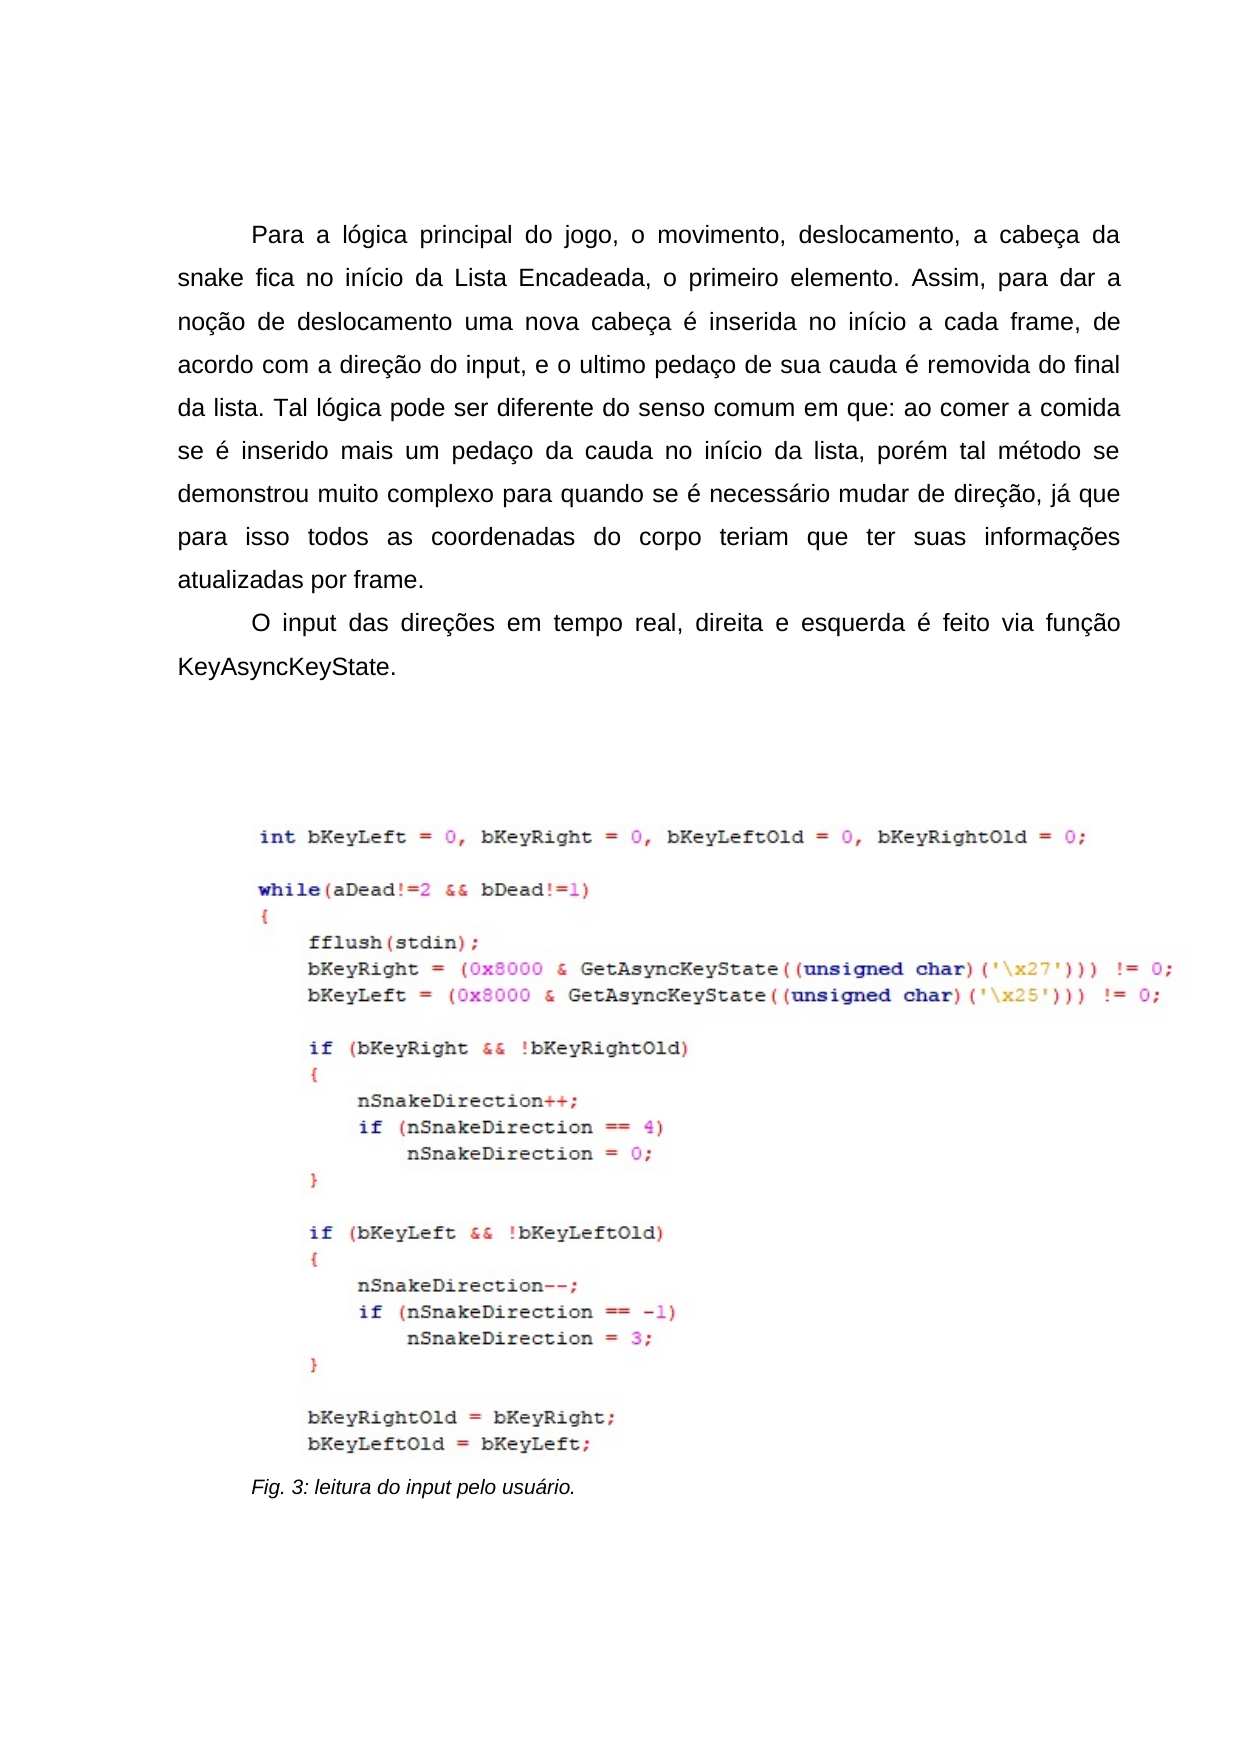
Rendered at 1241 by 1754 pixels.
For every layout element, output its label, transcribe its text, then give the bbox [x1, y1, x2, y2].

text Fig. 3: leitura do input pelo usuário. [177, 1475, 1122, 1499]
text Para a lógica principal do jogo, o movimento, deslocamento, a cabeça da snake fica no início da Lista Encadeada, o primeiro elemento. Assim, para dar a noção de deslocamento uma nova cabeça é inserida no início a cada frame, de acordo com a direção do input, e o ultimo pedaço de sua cauda é removida do final da lista. Tal lógica pode ser diferente do senso comum em que: ao comer a comida se é inserido mais um pedaço da cauda no início da lista, porém tal método se demonstrou muito complexo para quando se é necessário mudar de direção, já que para isso todos as coordenadas do corpo teriam que ter suas informações atualizadas por frame. [177, 220, 1122, 594]
picture [251, 824, 1196, 1461]
text O input das direções em tempo real, direita e esquerda é feito via função KeyAsyncKeyState. [177, 608, 1122, 680]
